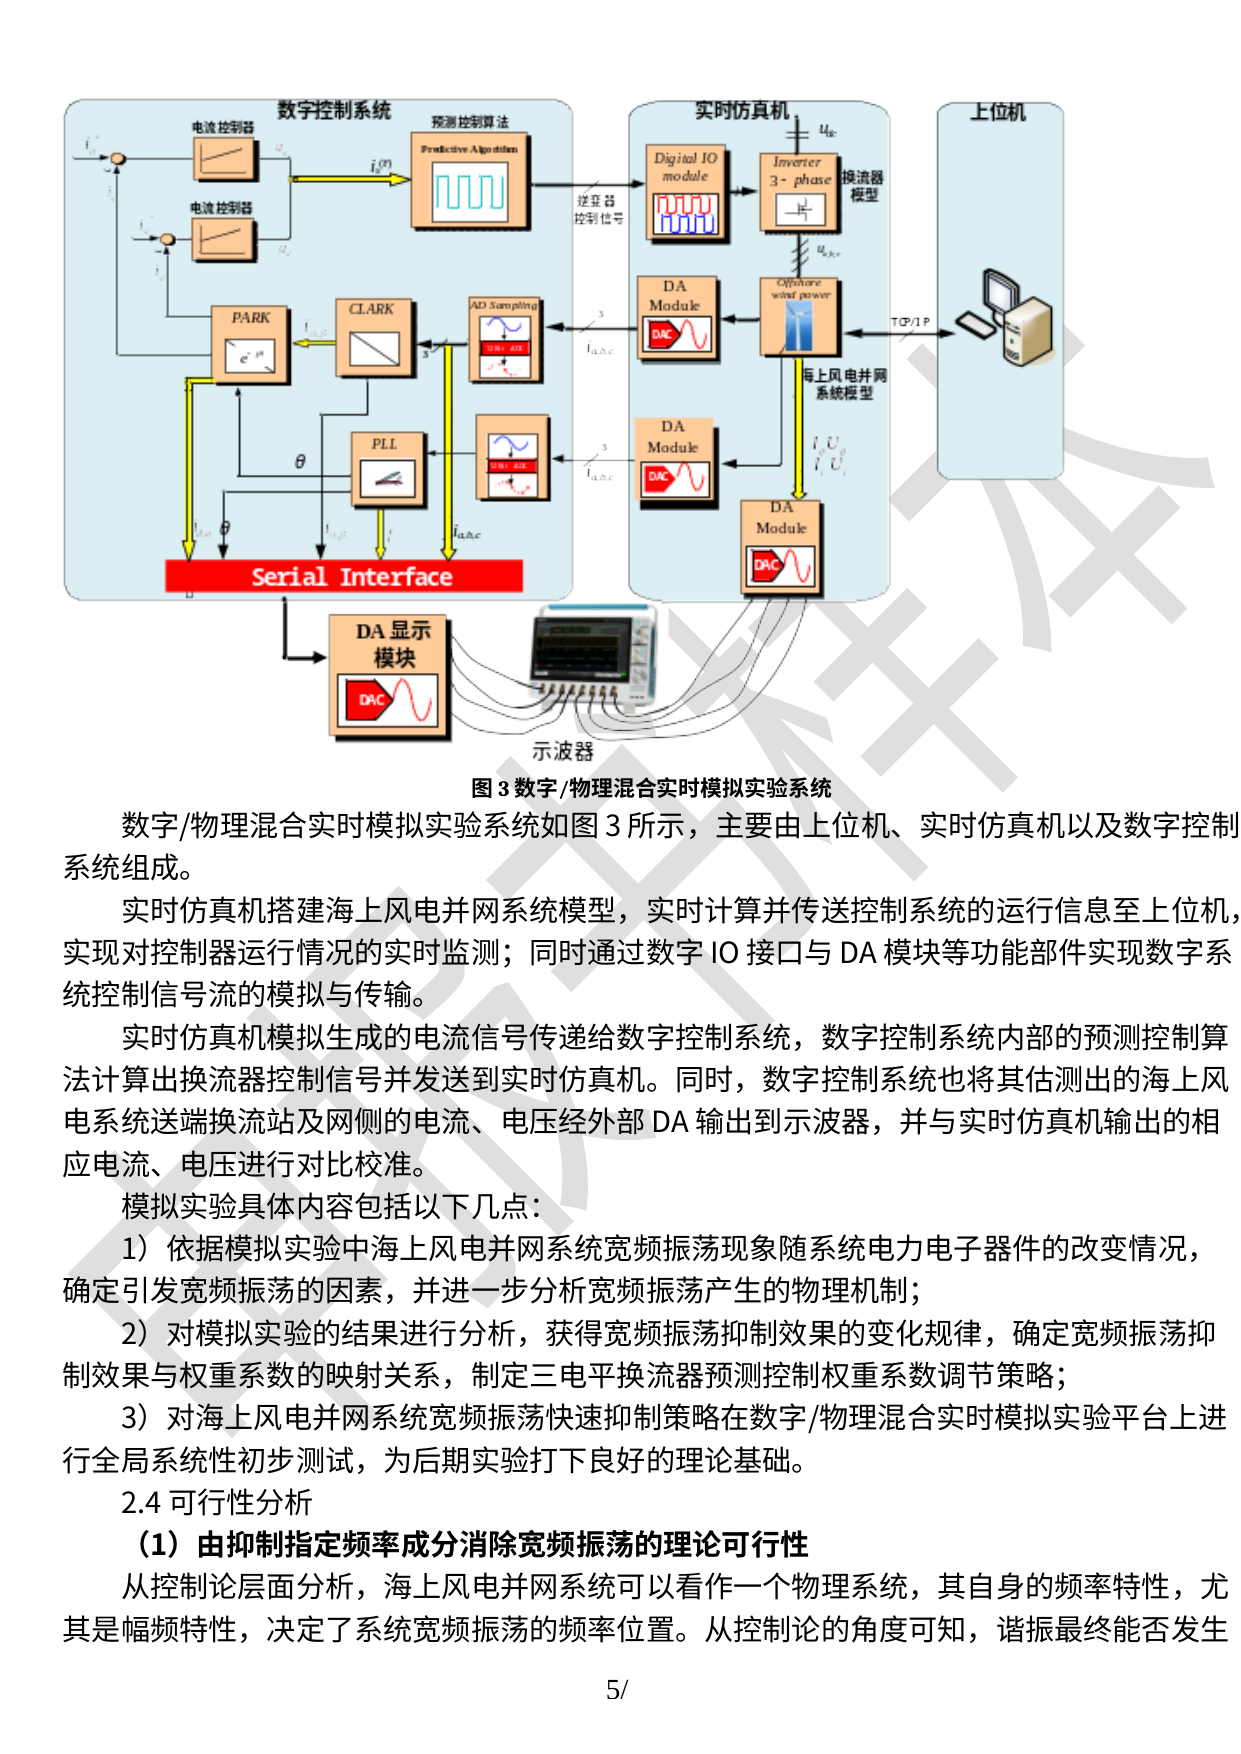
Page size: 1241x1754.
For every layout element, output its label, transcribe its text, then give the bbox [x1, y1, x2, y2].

text 实时仿真机模拟生成的电流信号传递给数字控制系统，数字控制系统内部的预测控制算法计算出换流器控制信号并发送到实时仿真机。同时，数字控制系统也将其估测出的海上风电系统送端换流站及网侧的电流、电压经外部DA输出到示波器，并与实时仿真机输出的相应电流、电压进行对比校准。 [62, 1014, 1240, 1183]
text 图 3 数字/物理混合实时模拟实验系统 [62, 771, 1240, 803]
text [62, 1564, 1240, 1649]
text （1）由抑制指定频率成分消除宽频振荡的理论可行性 [62, 1522, 1240, 1564]
text 数字/物理混合实时模拟实验系统如图 3所示，主要由上位机、实时仿真机以及数字控制系统组成。 [62, 803, 1240, 887]
text 模拟实验具体内容包括以下几点： [62, 1183, 1240, 1226]
text 实时仿真机搭建海上风电并网系统模型，实时计算并传送控制系统的运行信息至上位机，实现对控制器运行情况的实时监测；同时通过数字IO接口与DA模块等功能部件实现数字系统控制信号流的模拟与传输。 [62, 887, 1240, 1014]
text 1）依据模拟实验中海上风电并网系统宽频振荡现象随系统电力电子器件的改变情况，确定引发宽频振荡的因素，并进一步分析宽频振荡产生的物理机制； [62, 1226, 1240, 1310]
text 2）对模拟实验的结果进行分析，获得宽频振荡抑制效果的变化规律，确定宽频振荡抑制效果与权重系数的映射关系，制定三电平换流器预测控制权重系数调节策略； [62, 1310, 1240, 1395]
text 2.4 可行性分析 [62, 1479, 1240, 1522]
text 3）对海上风电并网系统宽频振荡快速抑制策略在数字/物理混合实时模拟实验平台上进行全局系统性初步测试，为后期实验打下良好的理论基础。 [62, 1395, 1240, 1479]
